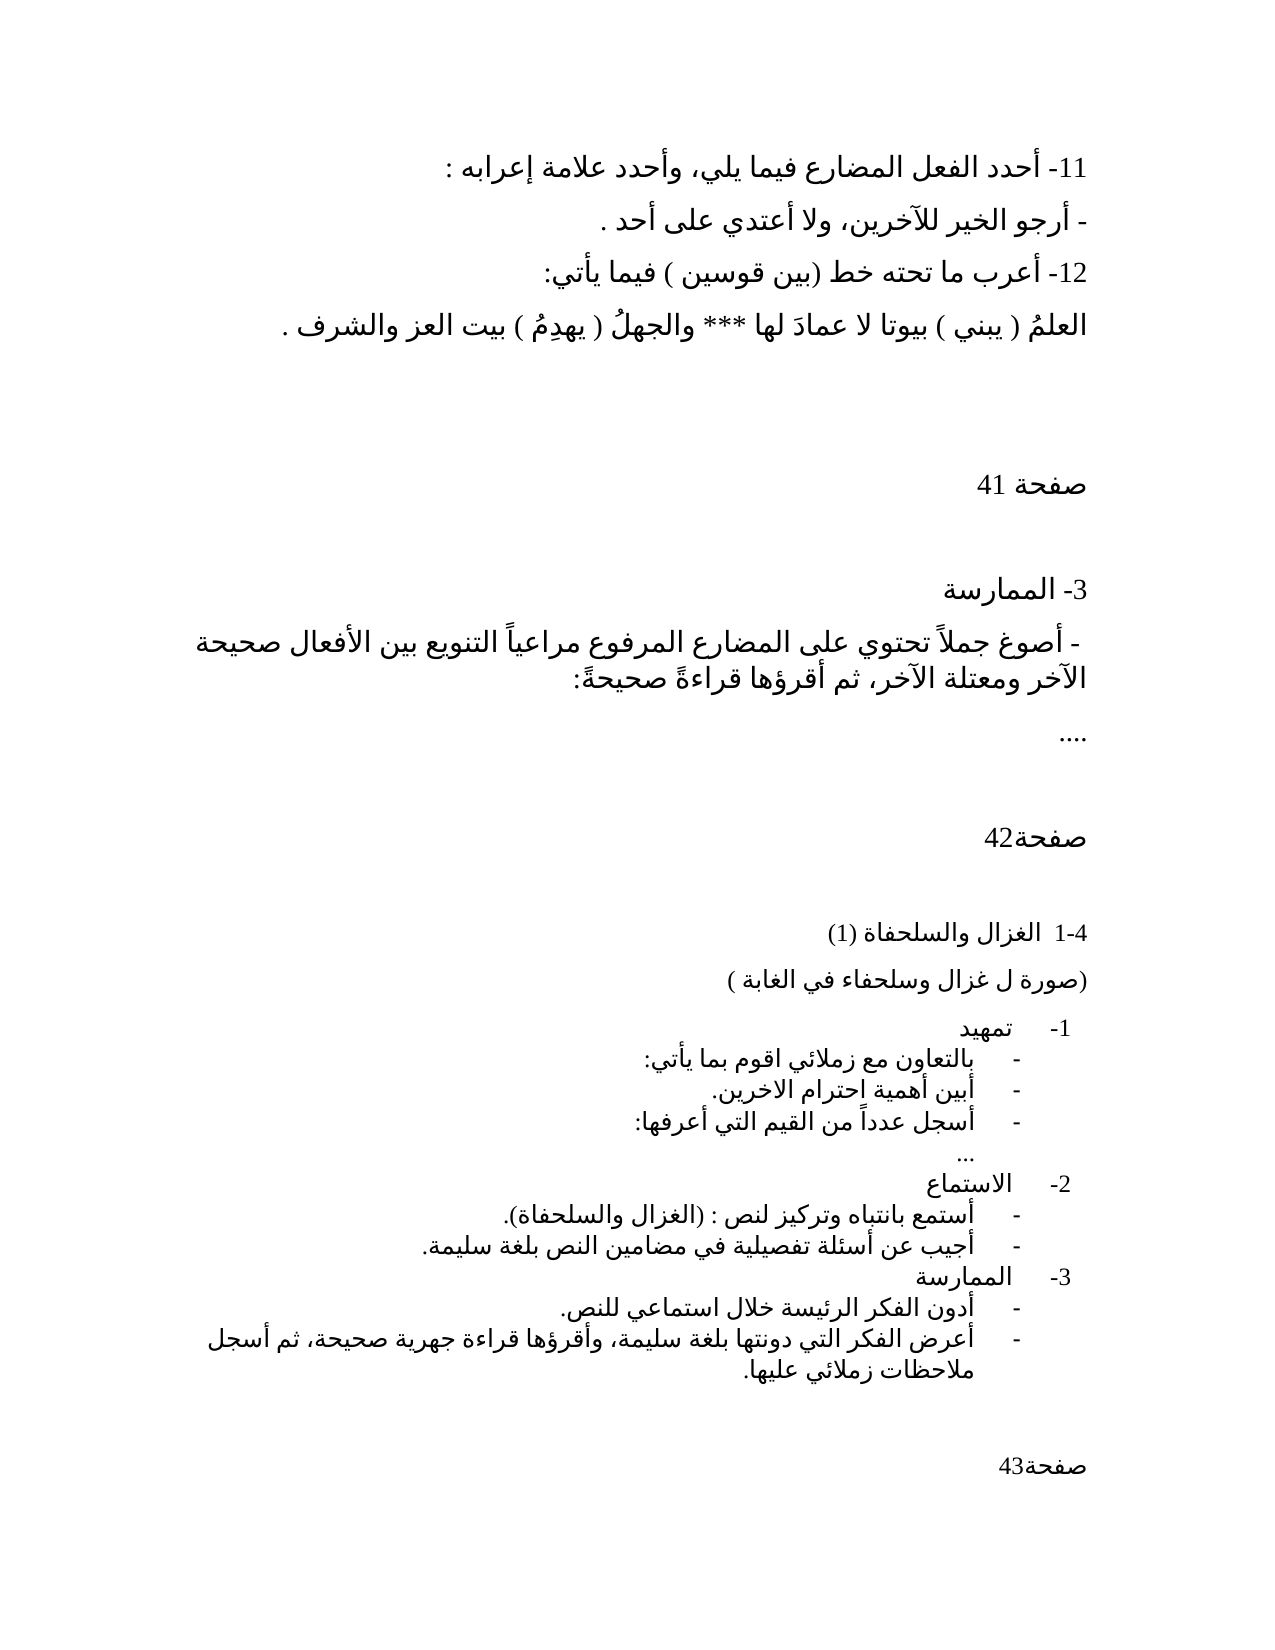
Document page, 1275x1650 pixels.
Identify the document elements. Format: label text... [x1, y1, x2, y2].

list أدون الفكر الرئيسة خلال استماعي للنص. [187, 1293, 1012, 1322]
text - أصوغ جملاً تحتوي على المضارع المرفوع مراعياً التنويع بين الأفعال صحيحة الآخر ومعتلة الآخر، ثم أقرؤها قراءةً صحيحةً: [187, 625, 1087, 695]
list أسجل عدداً من القيم التي أعرفها: [187, 1107, 1012, 1135]
text (صورة ل غزال وسلحفاء في الغابة ) [187, 966, 1087, 994]
text - أرجو الخير للآخرين، ولا أعتدي على أحد . [187, 203, 1087, 236]
text صفحة 41 [187, 467, 1087, 500]
list الممارسة [187, 1262, 1050, 1291]
text صفحة42 [187, 820, 1087, 853]
text 12- أعرب ما تحته خط (بين قوسين ) فيما يأتي: [187, 256, 1087, 289]
text صفحة43 [187, 1451, 1087, 1479]
text العلمُ ( يبني ) بيوتا لا عمادَ لها *** والجهلُ ( يهدِمُ ) بيت العز والشرف . [187, 308, 1087, 342]
list ... [187, 1138, 975, 1166]
list أعرض الفكر التي دونتها بلغة سليمة، وأقرؤها قراءة جهرية صحيحة، ثم أسجل ملاحظات زملائي عليها. [187, 1324, 1012, 1384]
text .... [187, 714, 1087, 748]
list بالتعاون مع زملائي اقوم بما يأتي: [187, 1044, 1012, 1073]
text 1-4 الغزال والسلحفاة (1) [187, 918, 1087, 947]
list الاستماع [187, 1169, 1050, 1197]
list تمهيد [187, 1013, 1050, 1042]
list أجيب عن أسئلة تفصيلية في مضامين النص بلغة سليمة. [187, 1231, 1012, 1260]
text 3- الممارسة [187, 572, 1087, 606]
list أبين أهمية احترام الاخرين. [187, 1075, 1012, 1104]
text 11- أحدد الفعل المضارع فيما يلي، وأحدد علامة إعرابه : [187, 150, 1087, 183]
list أستمع بانتباه وتركيز لنص : (الغزال والسلحفاة). [187, 1200, 1012, 1229]
